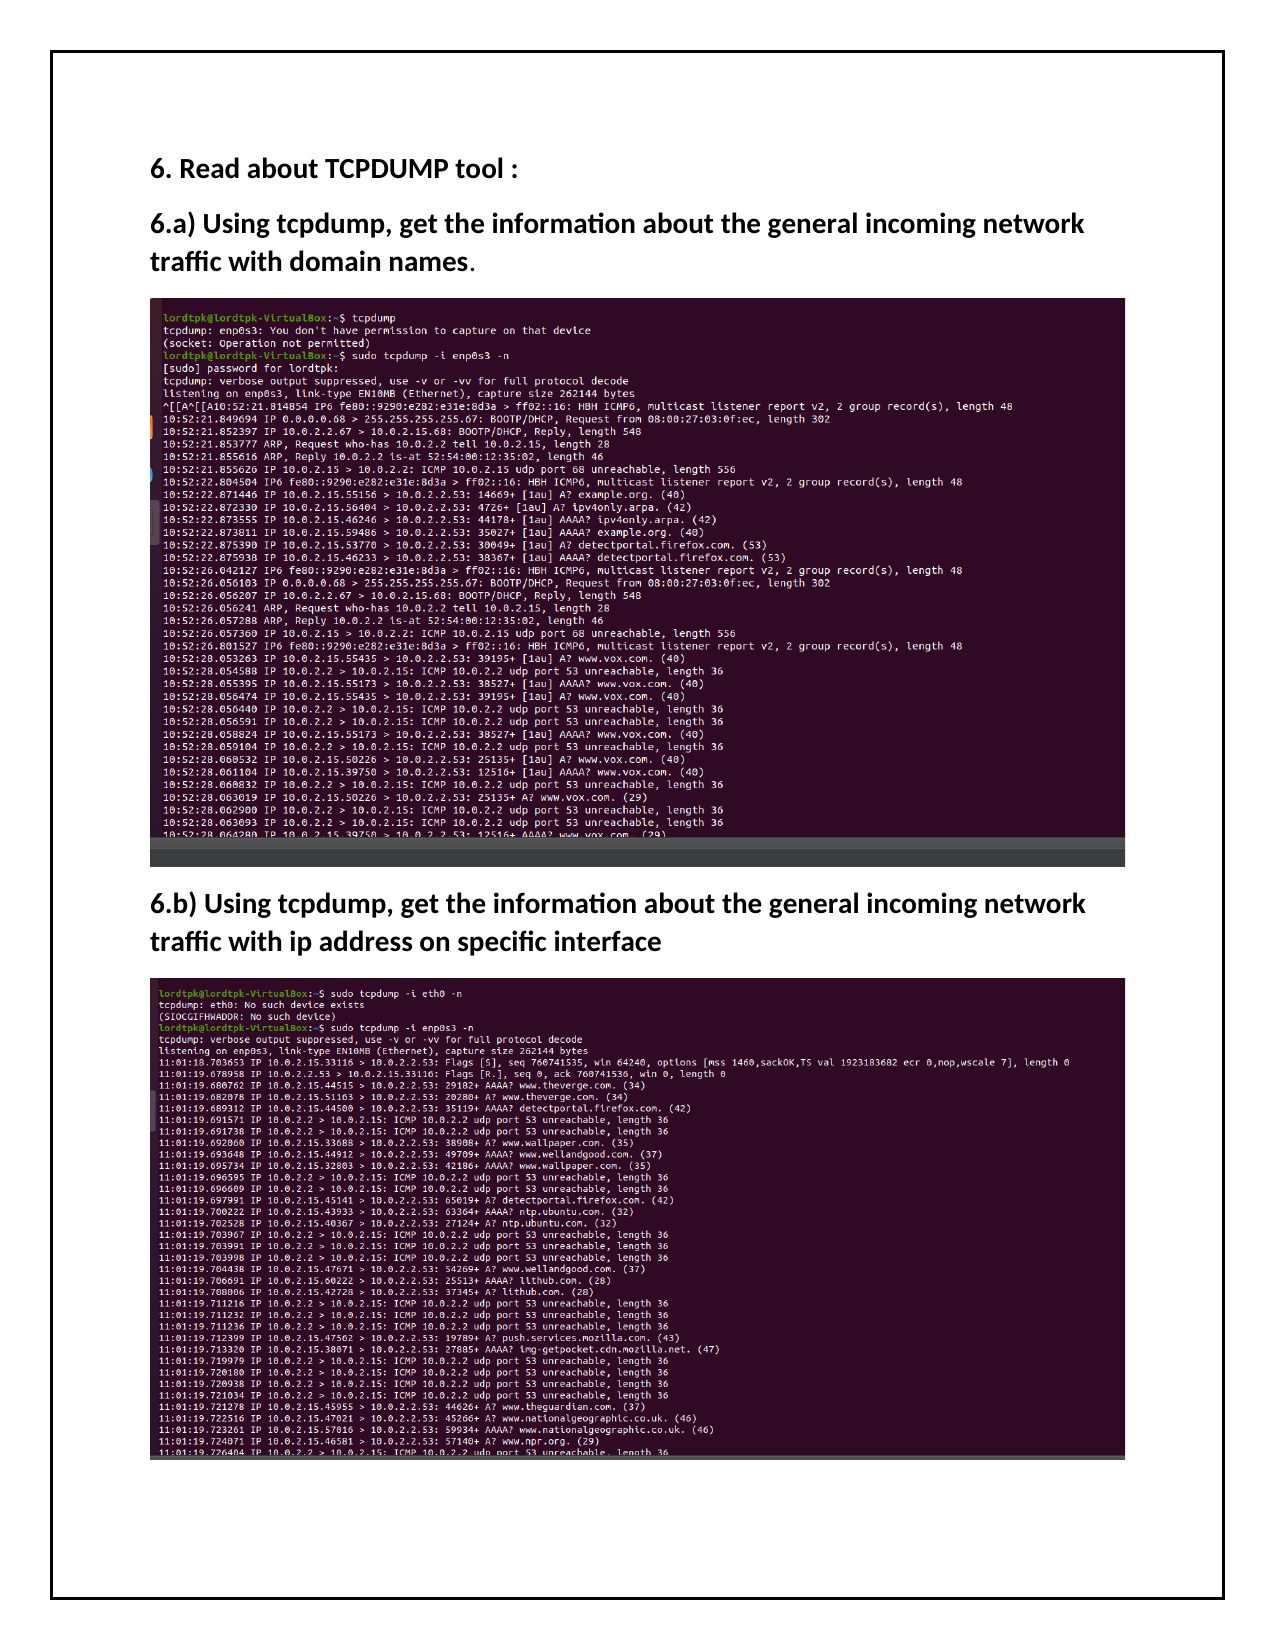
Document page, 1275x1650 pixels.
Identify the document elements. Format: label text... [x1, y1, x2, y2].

picture [150, 298, 1125, 867]
picture [150, 978, 1125, 1460]
text 6.b) Using tcpdump, get the information about the general incoming network traffic with ip address on specific interface [150, 885, 1125, 959]
text 6.a) Using tcpdump, get the information about the general incoming network traffic with domain names. [150, 205, 1125, 279]
text 6. Read about TCPDUMP tool : [150, 150, 1125, 186]
